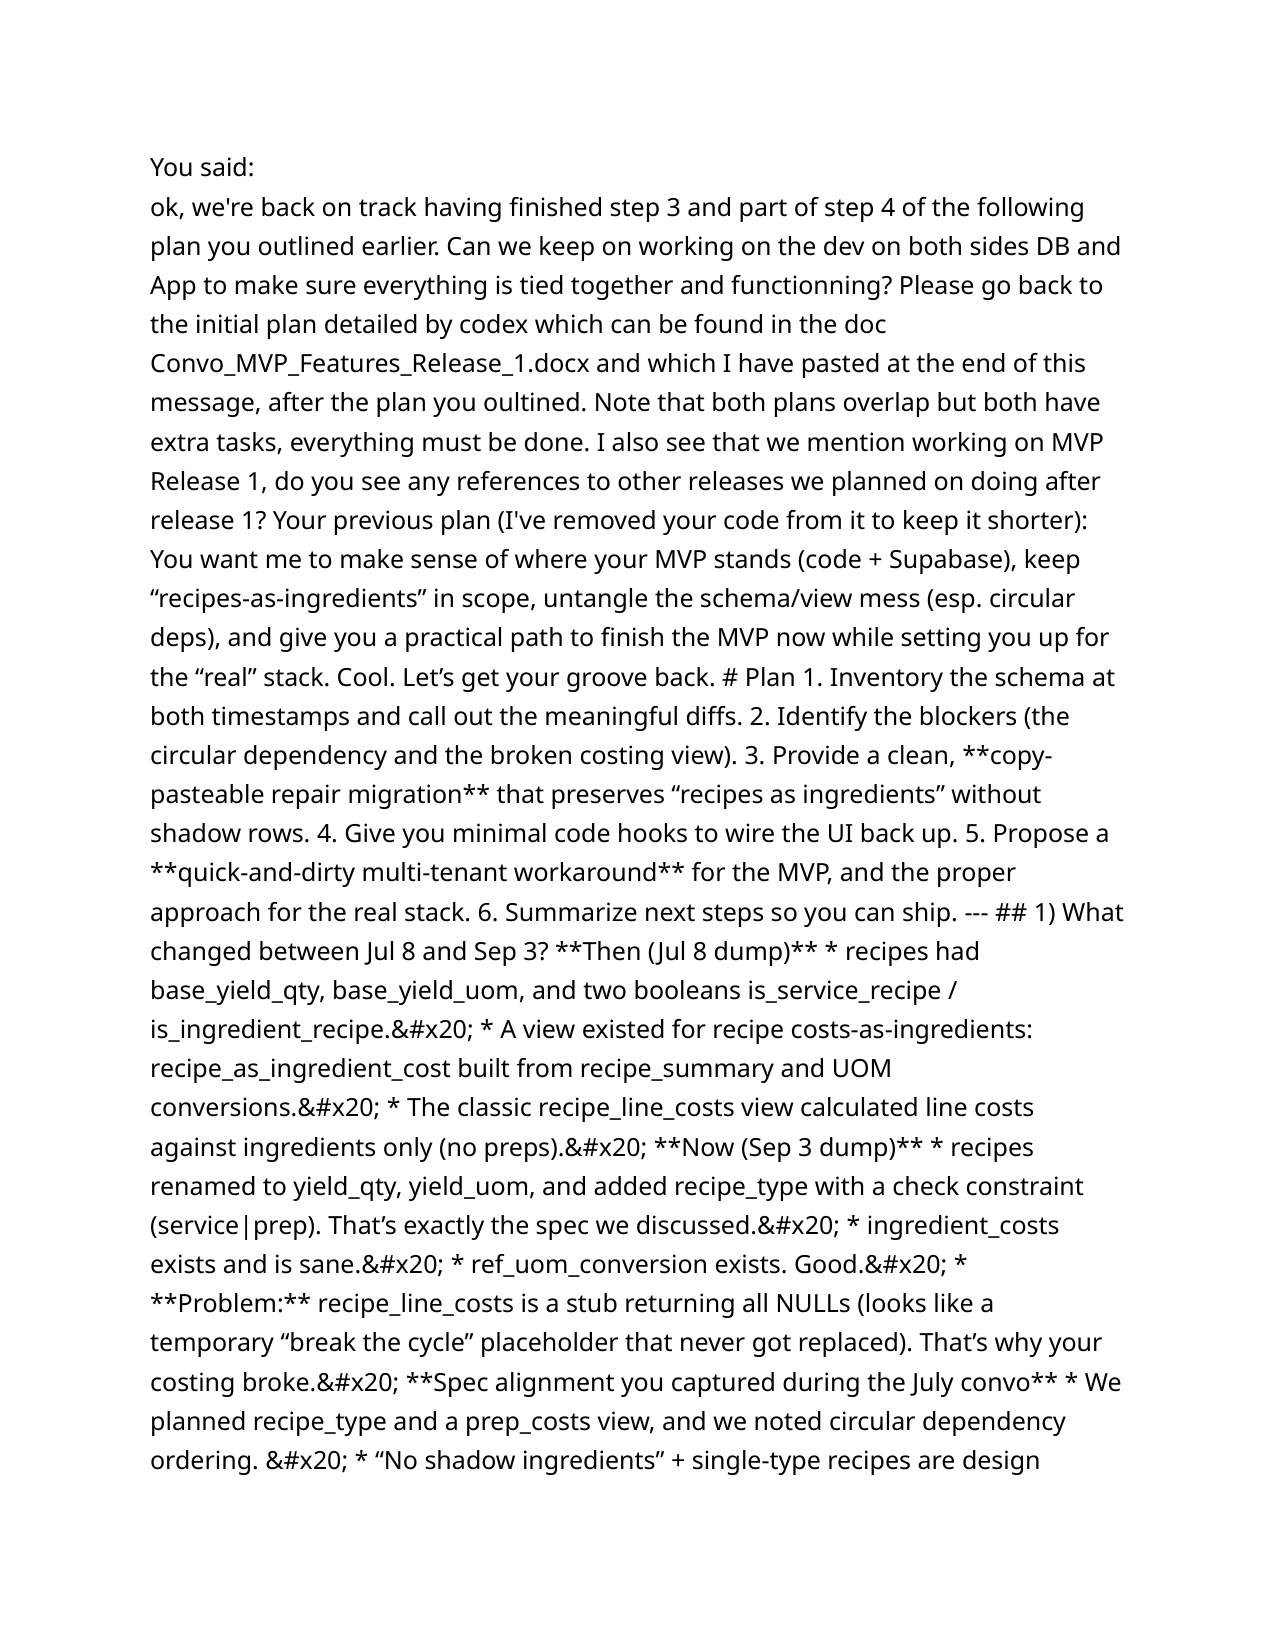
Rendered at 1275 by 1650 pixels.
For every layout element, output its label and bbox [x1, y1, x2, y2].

text [150, 150, 1125, 1477]
